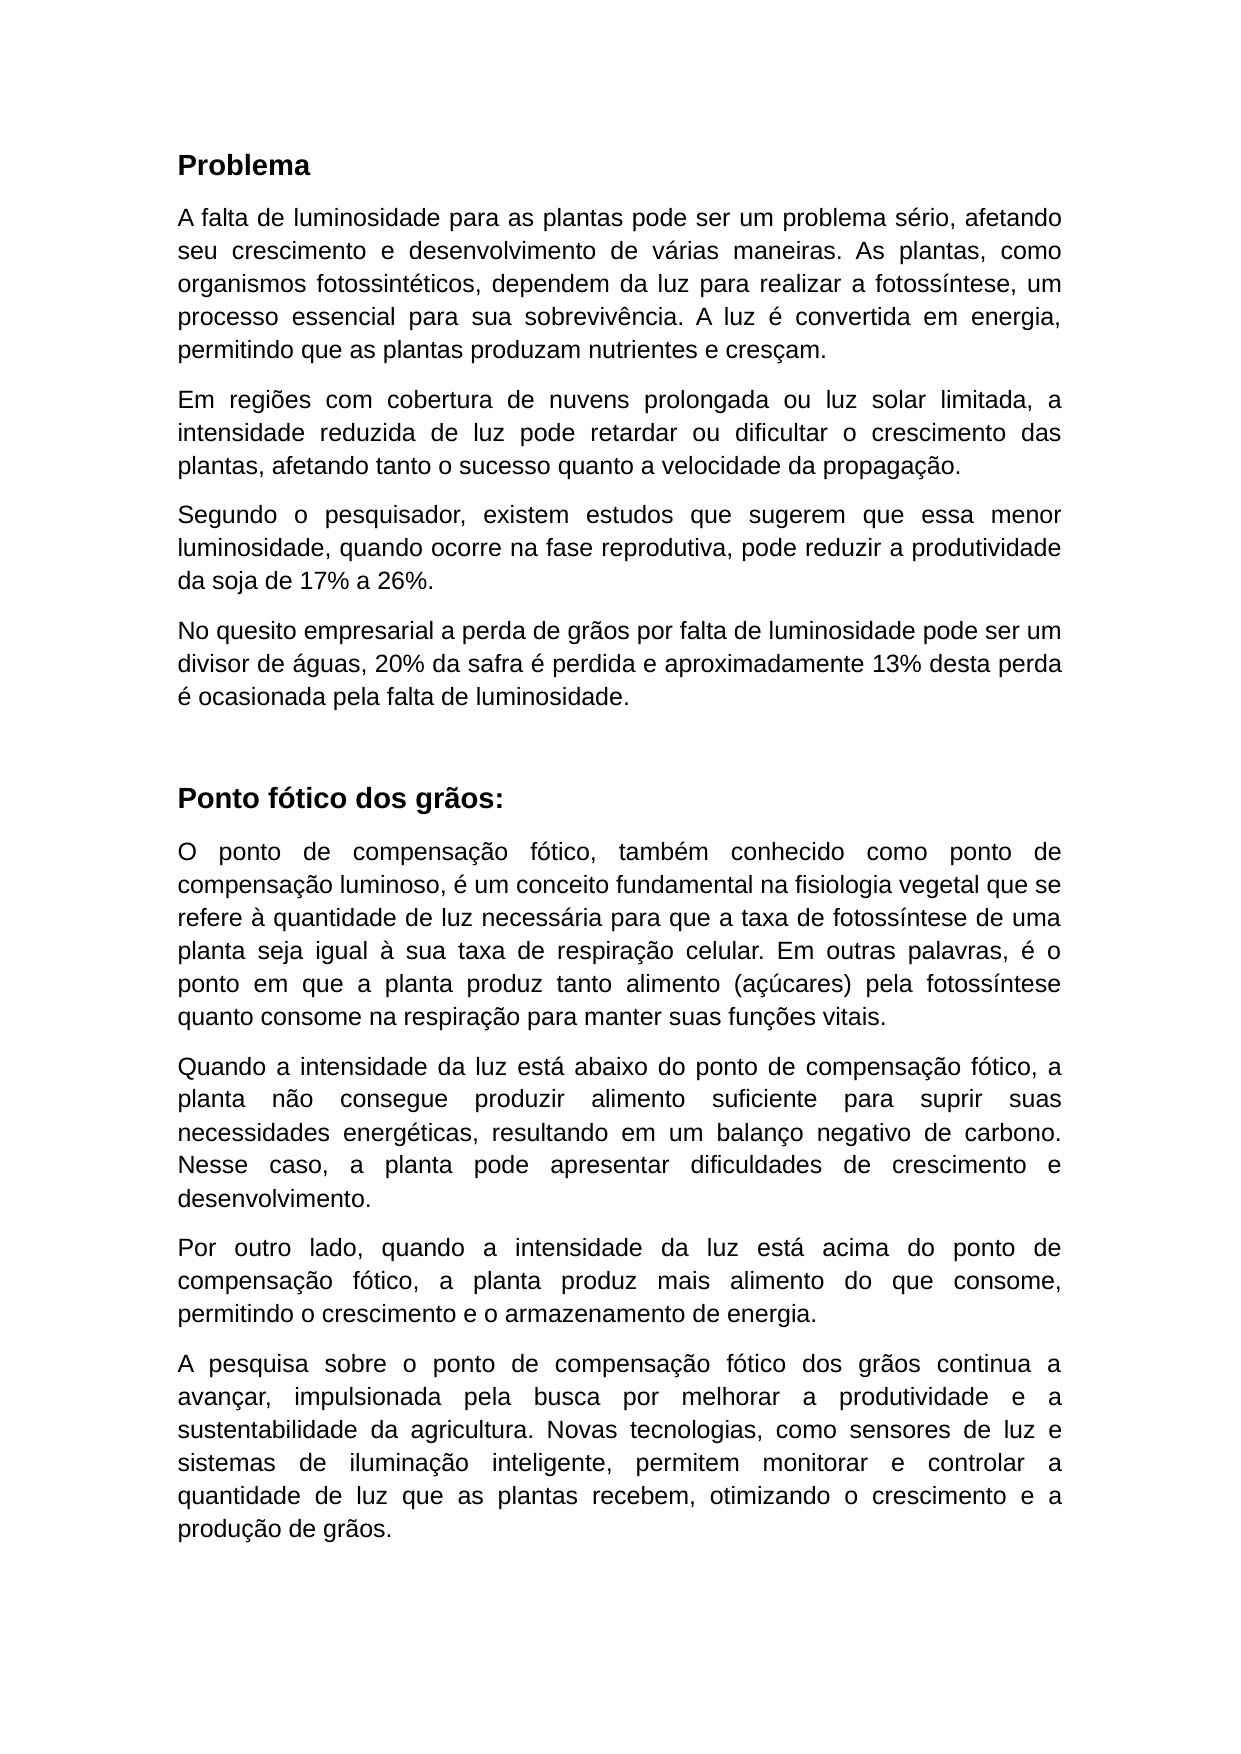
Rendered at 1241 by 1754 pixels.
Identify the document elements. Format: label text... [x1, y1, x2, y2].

text O ponto de compensação fótico, também conhecido como ponto de compensação luminoso, é um conceito fundamental na fisiologia vegetal que se refere à quantidade de luz necessária para que a taxa de fotossíntese de uma planta seja igual à sua taxa de respiração celular. Em outras palavras, é o ponto em que a planta produz tanto alimento (açúcares) pela fotossíntese quanto consome na respiração para manter suas funções vitais. [177, 837, 1063, 1031]
text Quando a intensidade da luz está abaixo do ponto de compensação fótico, a planta não consegue produzir alimento suficiente para suprir suas necessidades energéticas, resultando em um balanço negativo de carbono. Nesse caso, a planta pode apresentar dificuldades de crescimento e desenvolvimento. [177, 1051, 1063, 1212]
text Por outro lado, quando a intensidade da luz está acima do ponto de compensação fótico, a planta produz mais alimento do que consome, permitindo o crescimento e o armazenamento de energia. [177, 1233, 1063, 1328]
text A pesquisa sobre o ponto de compensação fótico dos grãos continua a avançar, impulsionada pela busca por melhorar a produtividade e a sustentabilidade da agricultura. Novas tecnologias, como sensores de luz e sistemas de iluminação inteligente, permitem monitorar e controlar a quantidade de luz que as plantas recebem, otimizando o crescimento e a produção de grãos. [177, 1349, 1063, 1543]
text Ponto fótico dos grãos: [177, 781, 1063, 815]
text No quesito empresarial a perda de grãos por falta de luminosidade pode ser um divisor de águas, 20% da safra é perdida e aproximadamente 13% desta perda é ocasionada pela falta de luminosidade. [177, 616, 1063, 711]
text Em regiões com cobertura de nuvens prolongada ou luz solar limitada, a intensidade reduzida de luz pode retardar ou dificultar o crescimento das plantas, afetando tanto o sucesso quanto a velocidade da propagação. [177, 384, 1063, 479]
text Problema [177, 148, 1063, 181]
text Segundo o pesquisador, existem estudos que sugerem que essa menor luminosidade, quando ocorre na fase reprodutiva, pode reduzir a produtividade da soja de 17% a 26%. [177, 500, 1063, 595]
text A falta de luminosidade para as plantas pode ser um problema sério, afetando seu crescimento e desenvolvimento de várias maneiras. As plantas, como organismos fotossintéticos, dependem da luz para realizar a fotossíntese, um processo essencial para sua sobrevivência. A luz é convertida em energia, permitindo que as plantas produzam nutrientes e cresçam. [177, 203, 1063, 364]
